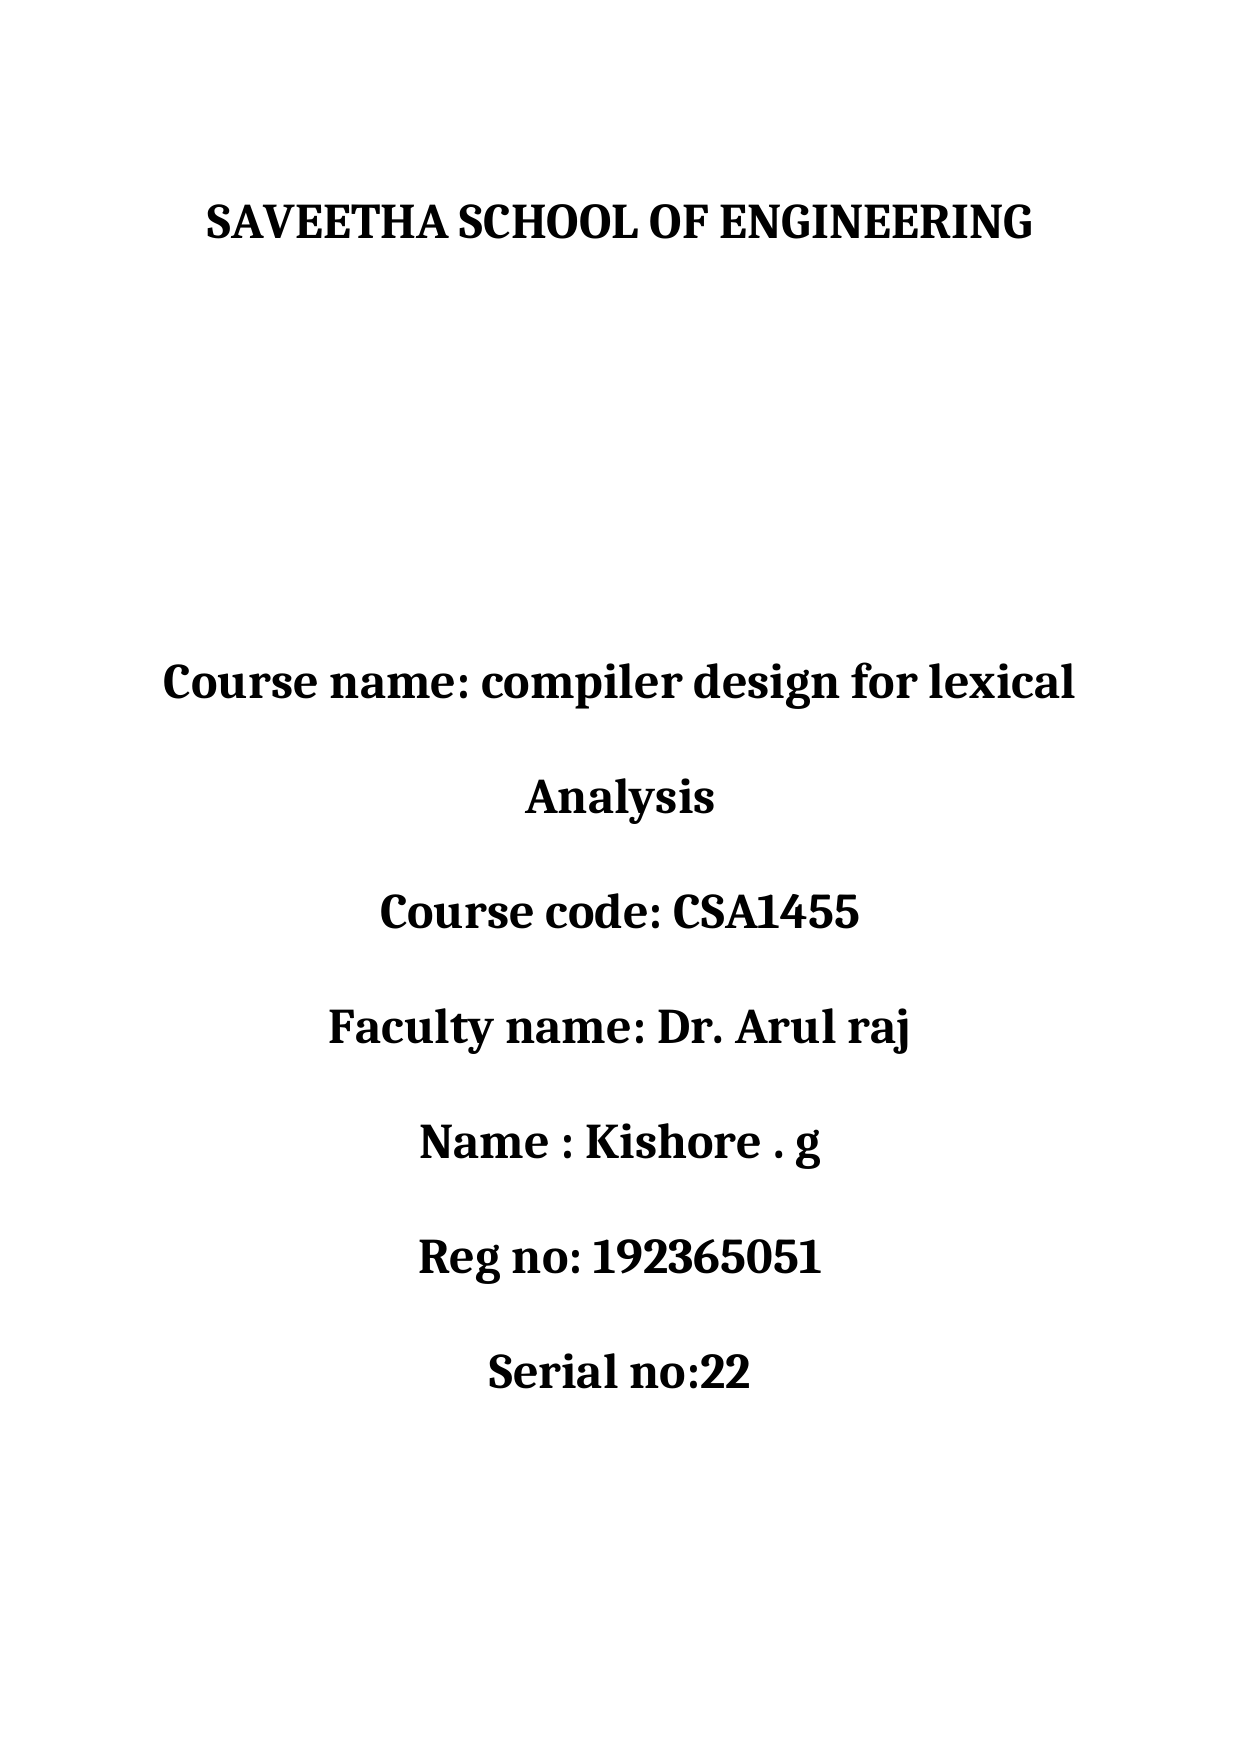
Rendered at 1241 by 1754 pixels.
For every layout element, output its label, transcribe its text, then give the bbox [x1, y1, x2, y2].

text Name : Kishore . g [133, 1113, 1107, 1171]
text Faculty name: Dr. Arul raj [133, 998, 1107, 1056]
text SAVEETHA SCHOOL OF ENGINEERING [133, 193, 1107, 251]
text Reg no: 192365051 [133, 1228, 1107, 1286]
text Course code: CSA1455 [133, 883, 1107, 941]
text Serial no:22 [133, 1343, 1107, 1401]
text Analysis [133, 768, 1107, 826]
text Course name: compiler design for lexical [133, 653, 1107, 711]
